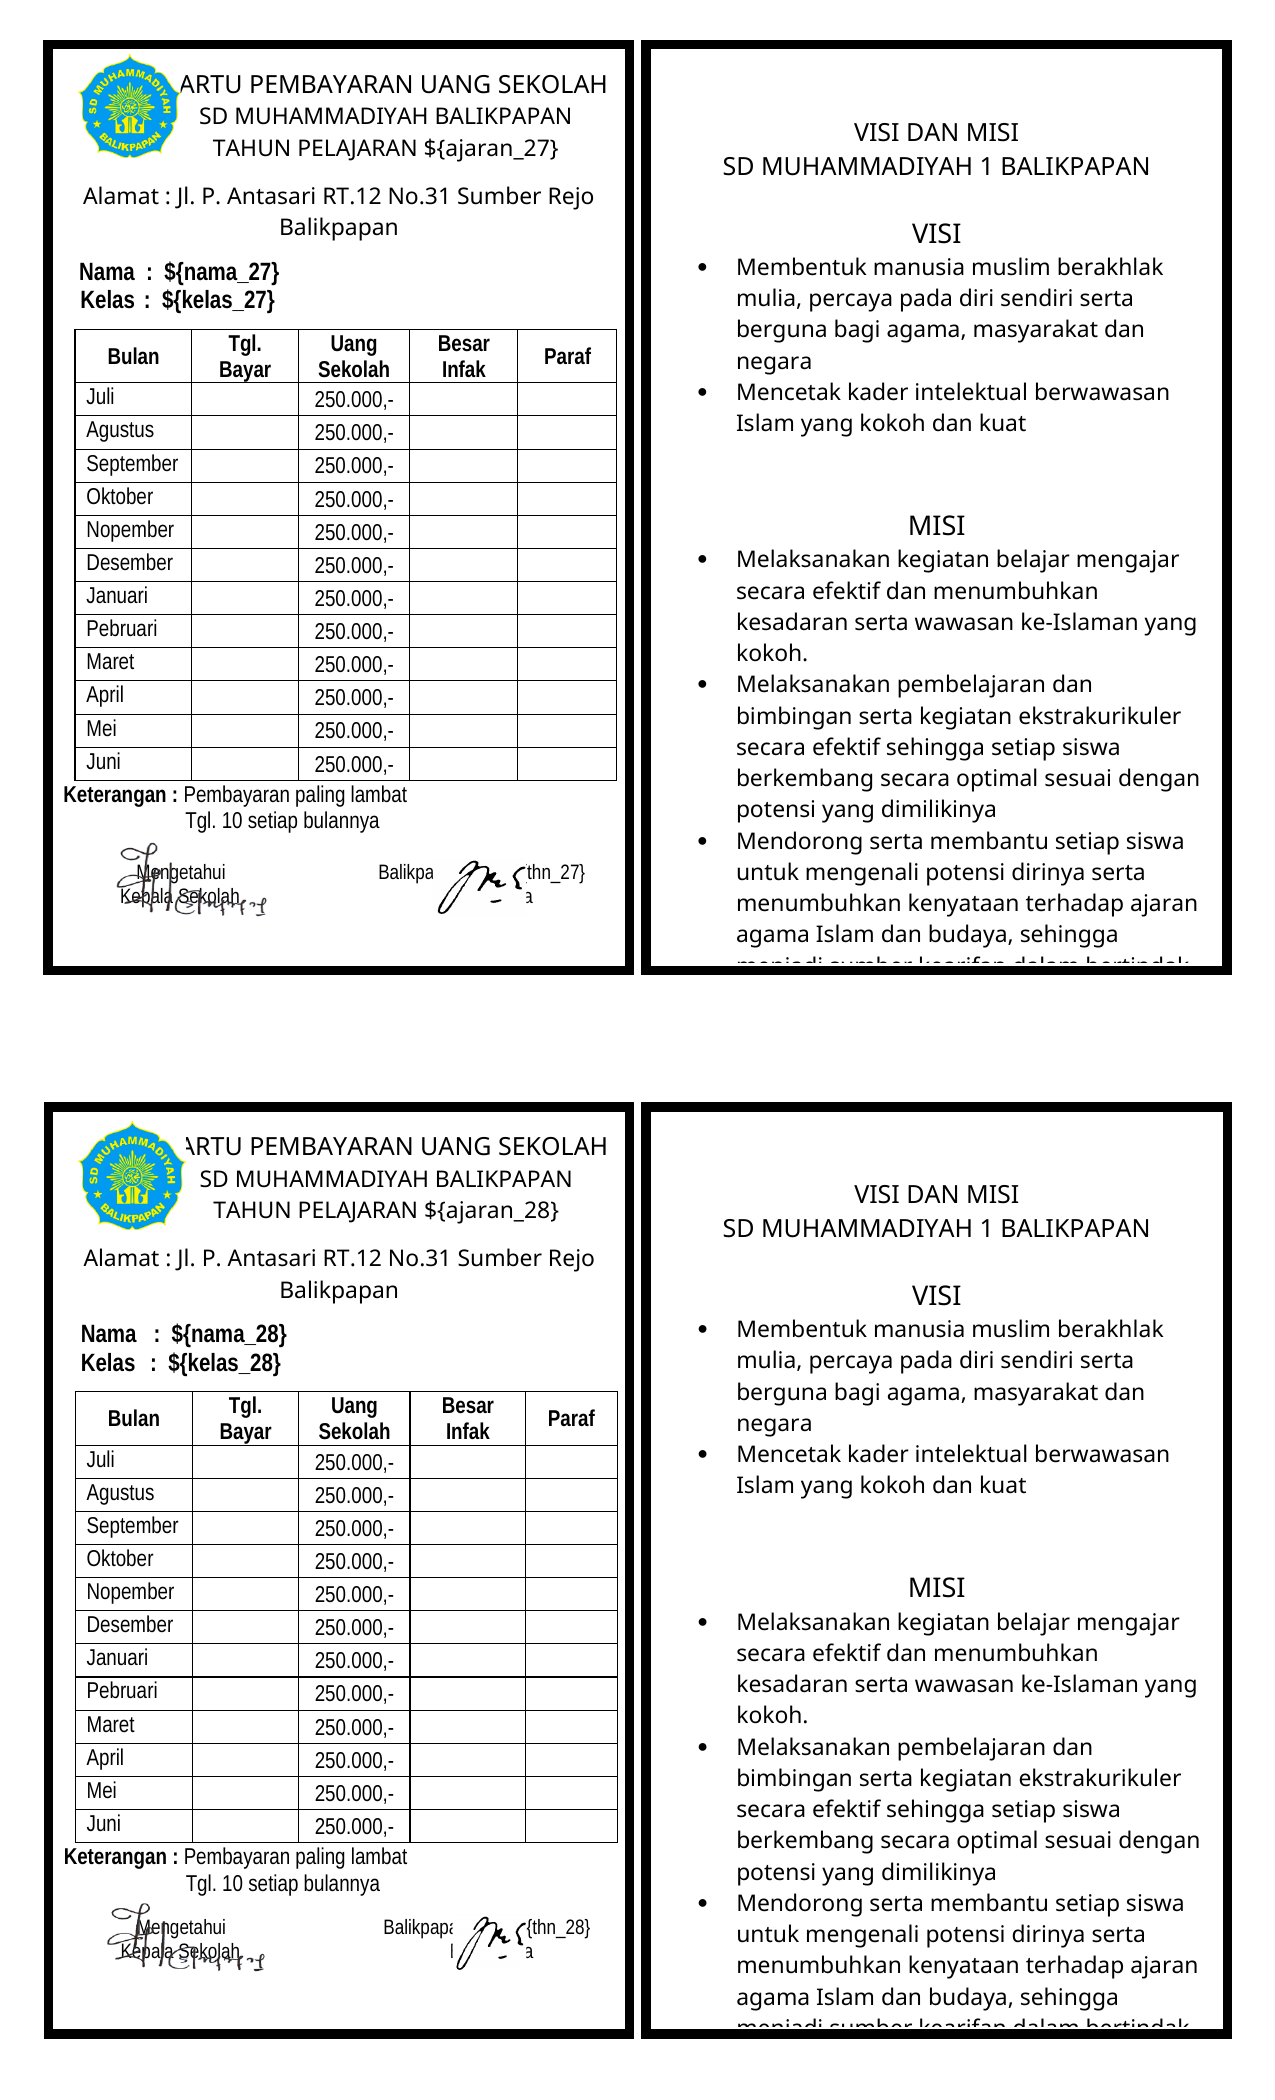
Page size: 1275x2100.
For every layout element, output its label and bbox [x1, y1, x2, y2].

picture [135, 1223, 147, 1227]
picture [101, 134, 111, 144]
picture [115, 143, 127, 155]
picture [452, 1914, 527, 1972]
picture [432, 858, 527, 916]
picture [78, 1121, 186, 1230]
picture [117, 1222, 129, 1227]
picture [78, 54, 181, 158]
picture [130, 150, 146, 155]
picture [109, 834, 278, 926]
picture [99, 1896, 277, 1980]
